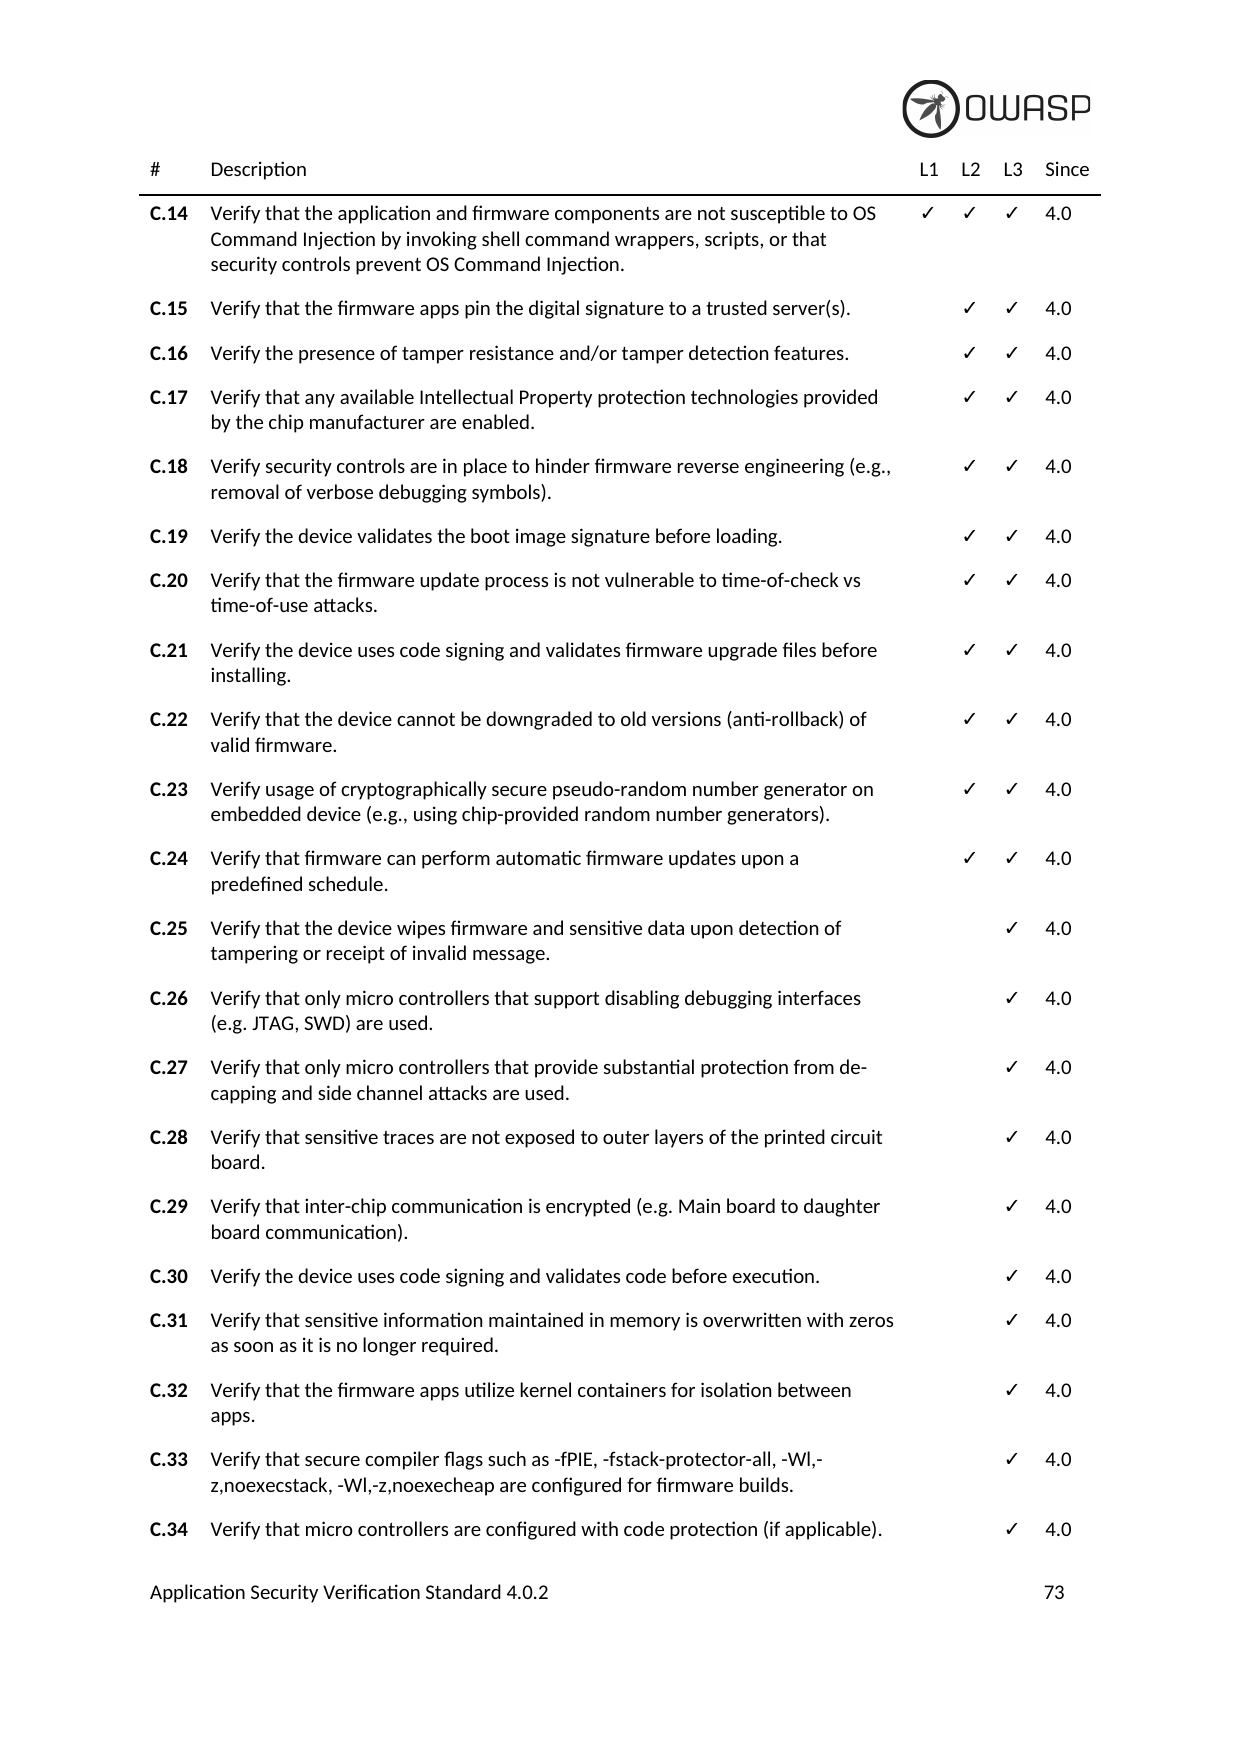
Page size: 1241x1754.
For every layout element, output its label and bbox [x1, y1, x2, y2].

picture [902, 80, 1091, 138]
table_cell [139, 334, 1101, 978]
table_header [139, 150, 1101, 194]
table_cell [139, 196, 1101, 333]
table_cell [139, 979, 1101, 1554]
